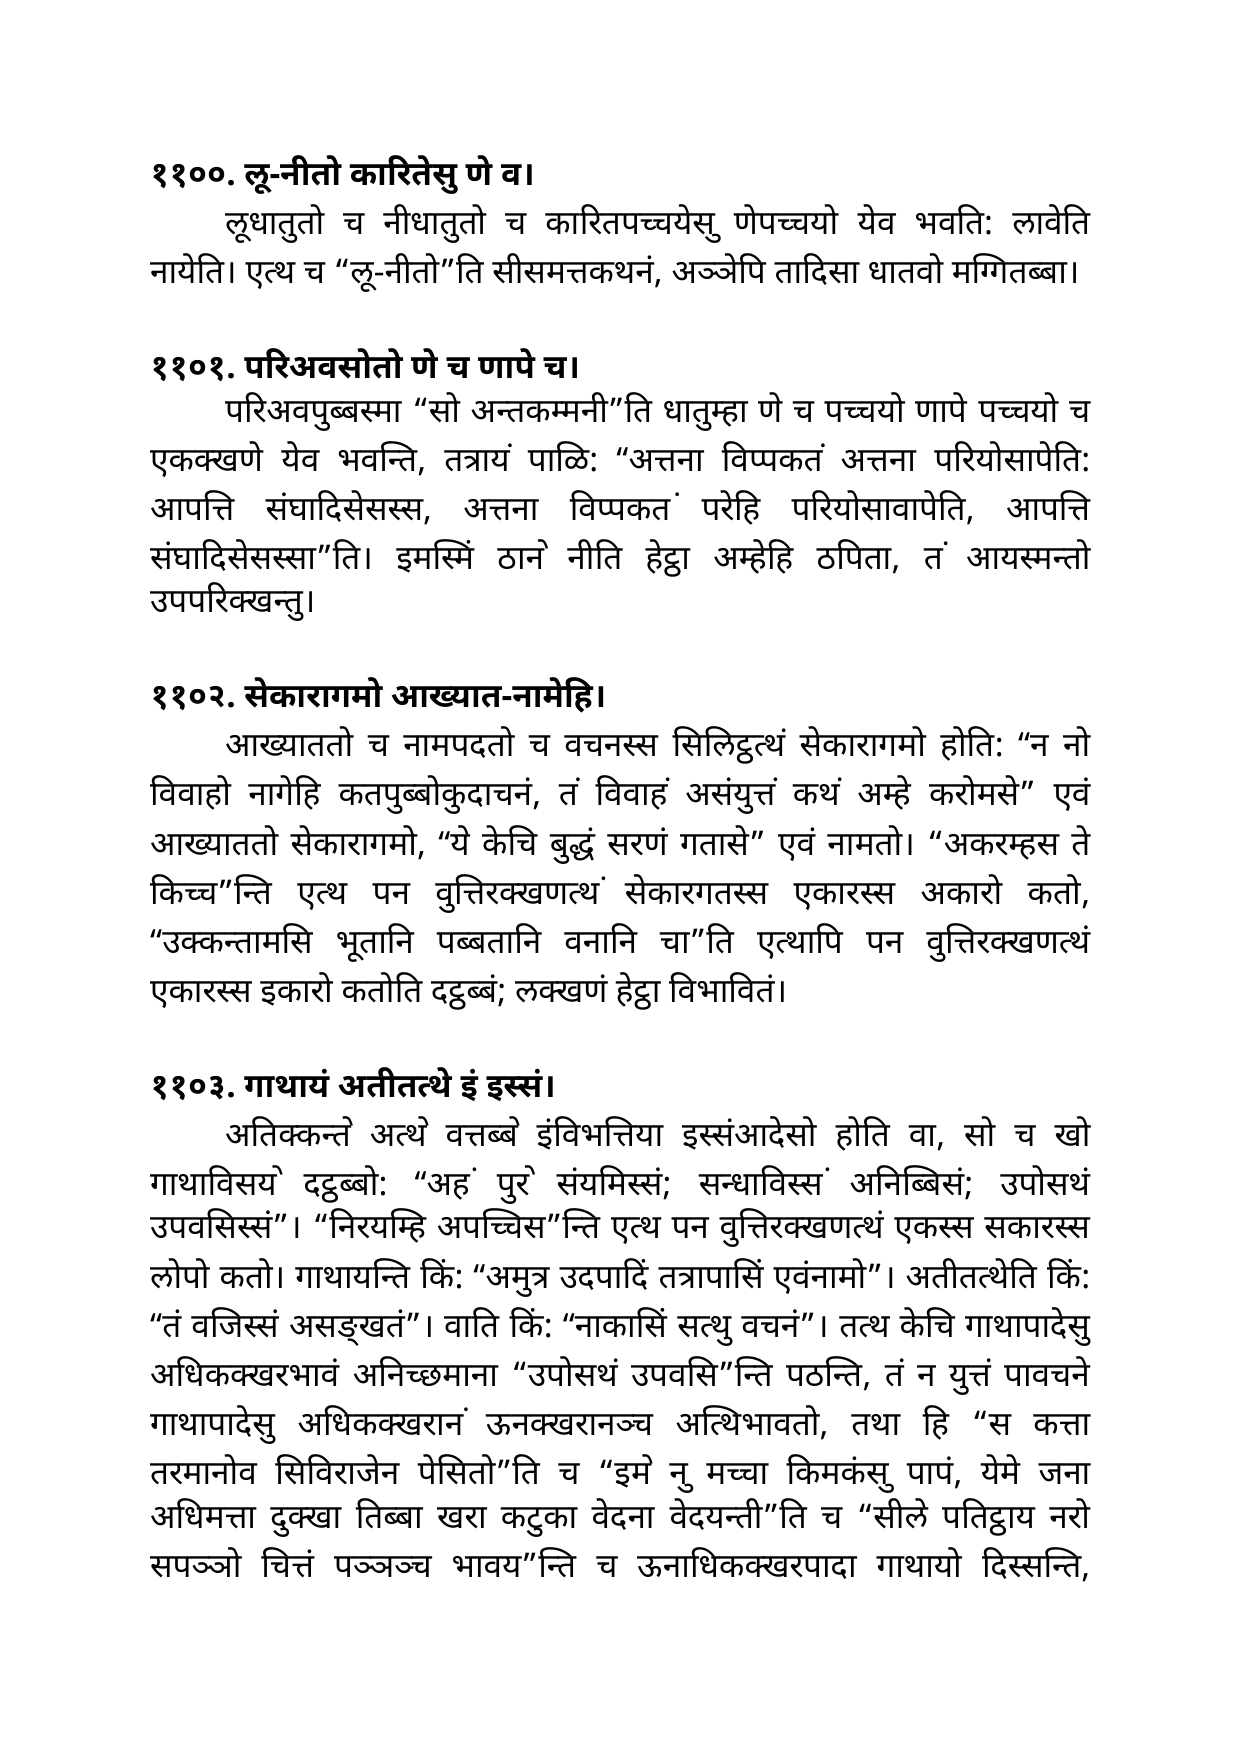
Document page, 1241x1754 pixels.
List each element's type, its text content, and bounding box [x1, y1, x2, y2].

text ११०१. परिअवसोतो णे च णापे च। [150, 343, 1090, 392]
text आख्याततो च नामपदतो च वचनस्स सिलिट्ठत्थं सेकारागमो होति: “न नो विवाहो नागेहि कतपुब्बोकुदाचनं, तं विवाहं असंयुत्तं कथं अम्हे करोमसे” एवं आख्याततो सेकारागमो, “ये केचि बुद्धं सरणं गतासे” एवं नामतो। “अकरम्हस ते किच्च”न्ति एत्थ पन वुत्तिरक्खणत्थं सेकारगतस्स एकारस्स अकारो कतो, “उक्कन्तामसि भूतानि पब्बतानि वनानि चा”ति एत्थापि पन वुत्तिरक्खणत्थं एकारस्स इकारो कतोति दट्ठब्बं; लक्खणं हेट्ठा विभावितं। [150, 721, 1090, 1016]
text ११००. लू-नीतो कारितेसु णे व। [150, 150, 1090, 199]
text लूधातुतो च नीधातुतो च कारितपच्चयेसु णेपच्चयो येव भवति: लावेति नायेति। एत्थ च “लू-नीतो”ति सीसमत्तकथनं, अञ्ञेपि तादिसा धातवो मग्गितब्बा। [150, 199, 1090, 297]
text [150, 1111, 1090, 1591]
text ११०२. सेकारागमो आख्यात-नामेहि। [150, 672, 1090, 721]
text ११०३. गाथायं अतीतत्थे इं इस्सं। [150, 1061, 1090, 1111]
text परिअवपुब्बस्मा “सो अन्तकम्मनी”ति धातुम्हा णे च पच्चयो णापे पच्चयो च एकक्खणे येव भवन्ति, तत्रायं पाळि: “अत्तना विप्पकतं अत्तना परियोसापेति: आपत्ति संघादिसेसस्स, अत्तना विप्पकतं परेहि परियोसावापेति, आपत्ति संघादिसेसस्सा”ति। इमस्मिं ठाने नीति हेट्ठा अम्हेहि ठपिता, तं आयस्मन्तो उपपरिक्खन्तु। [150, 392, 1090, 626]
